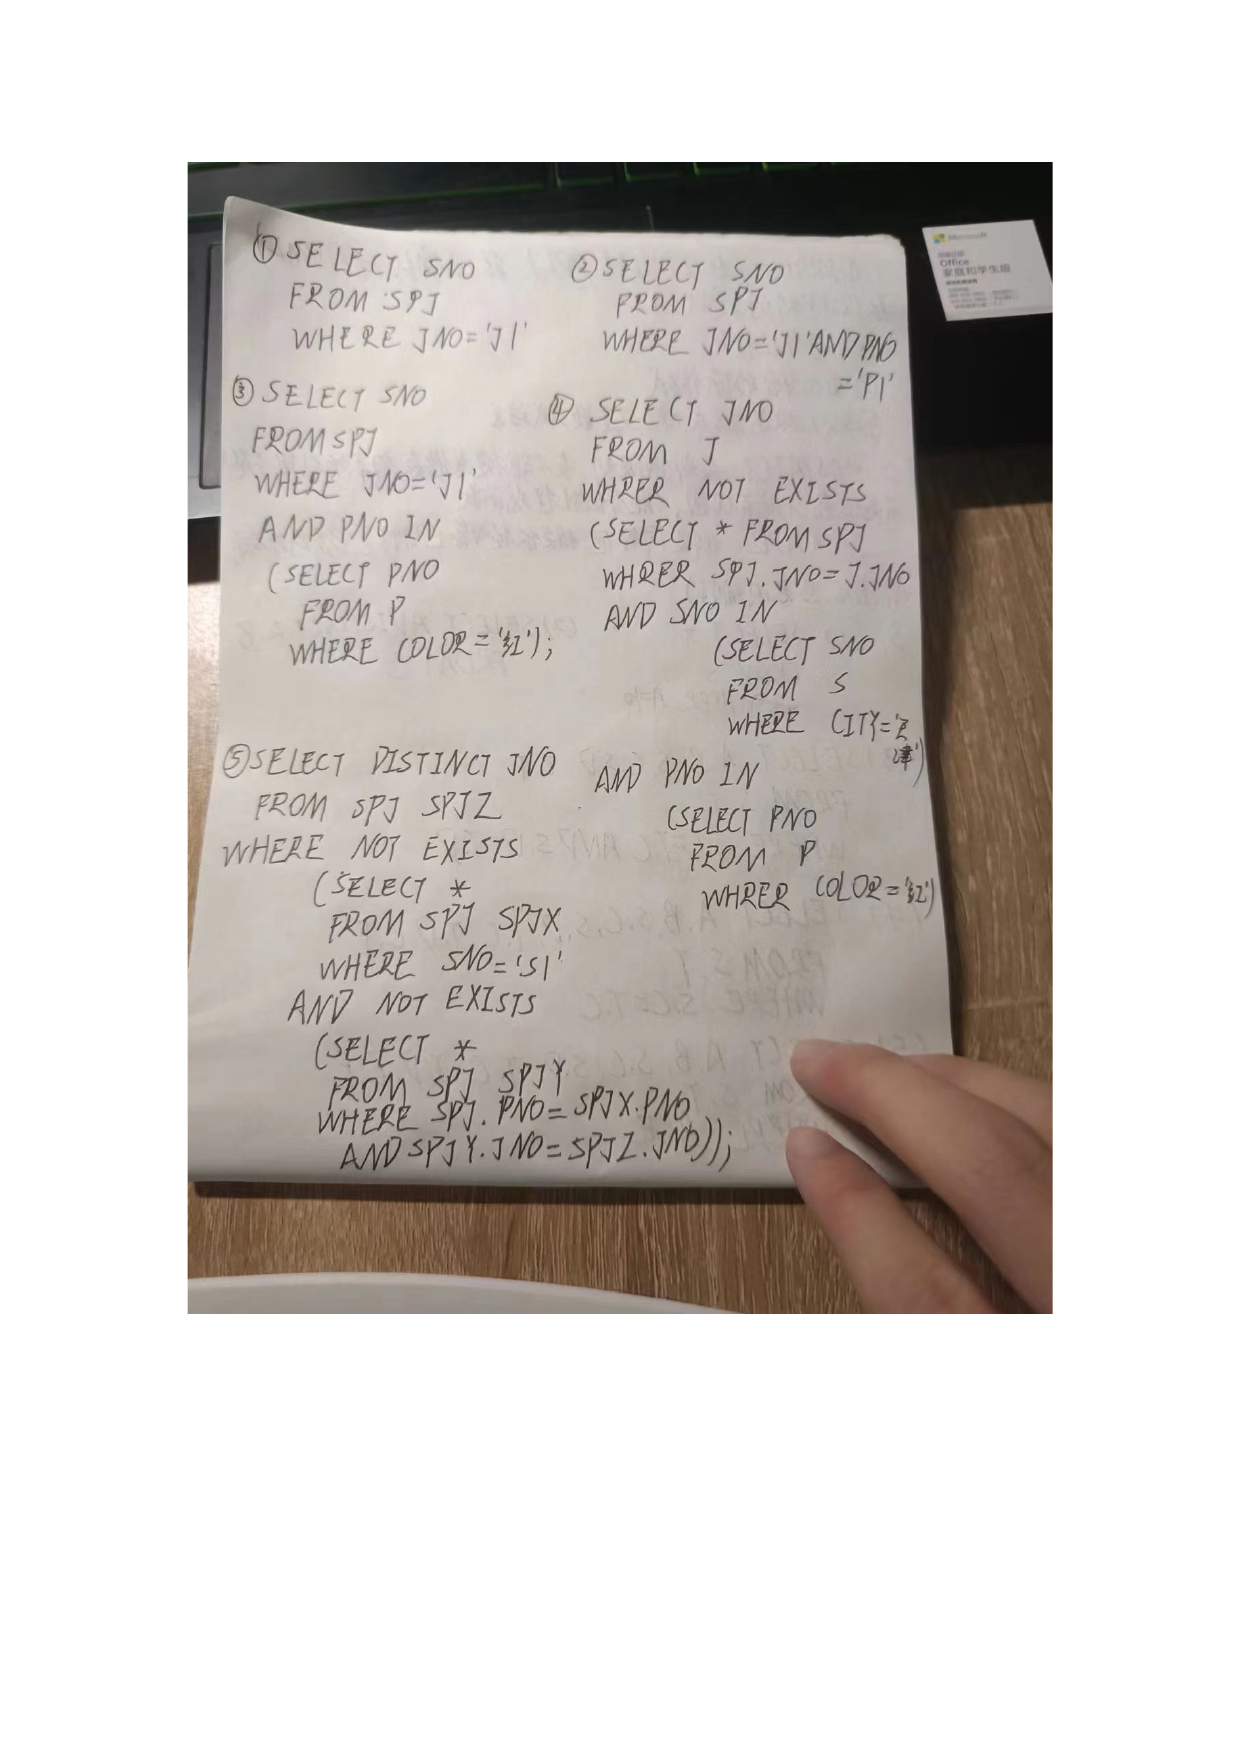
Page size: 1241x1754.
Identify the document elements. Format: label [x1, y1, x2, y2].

picture [187, 162, 1053, 1314]
